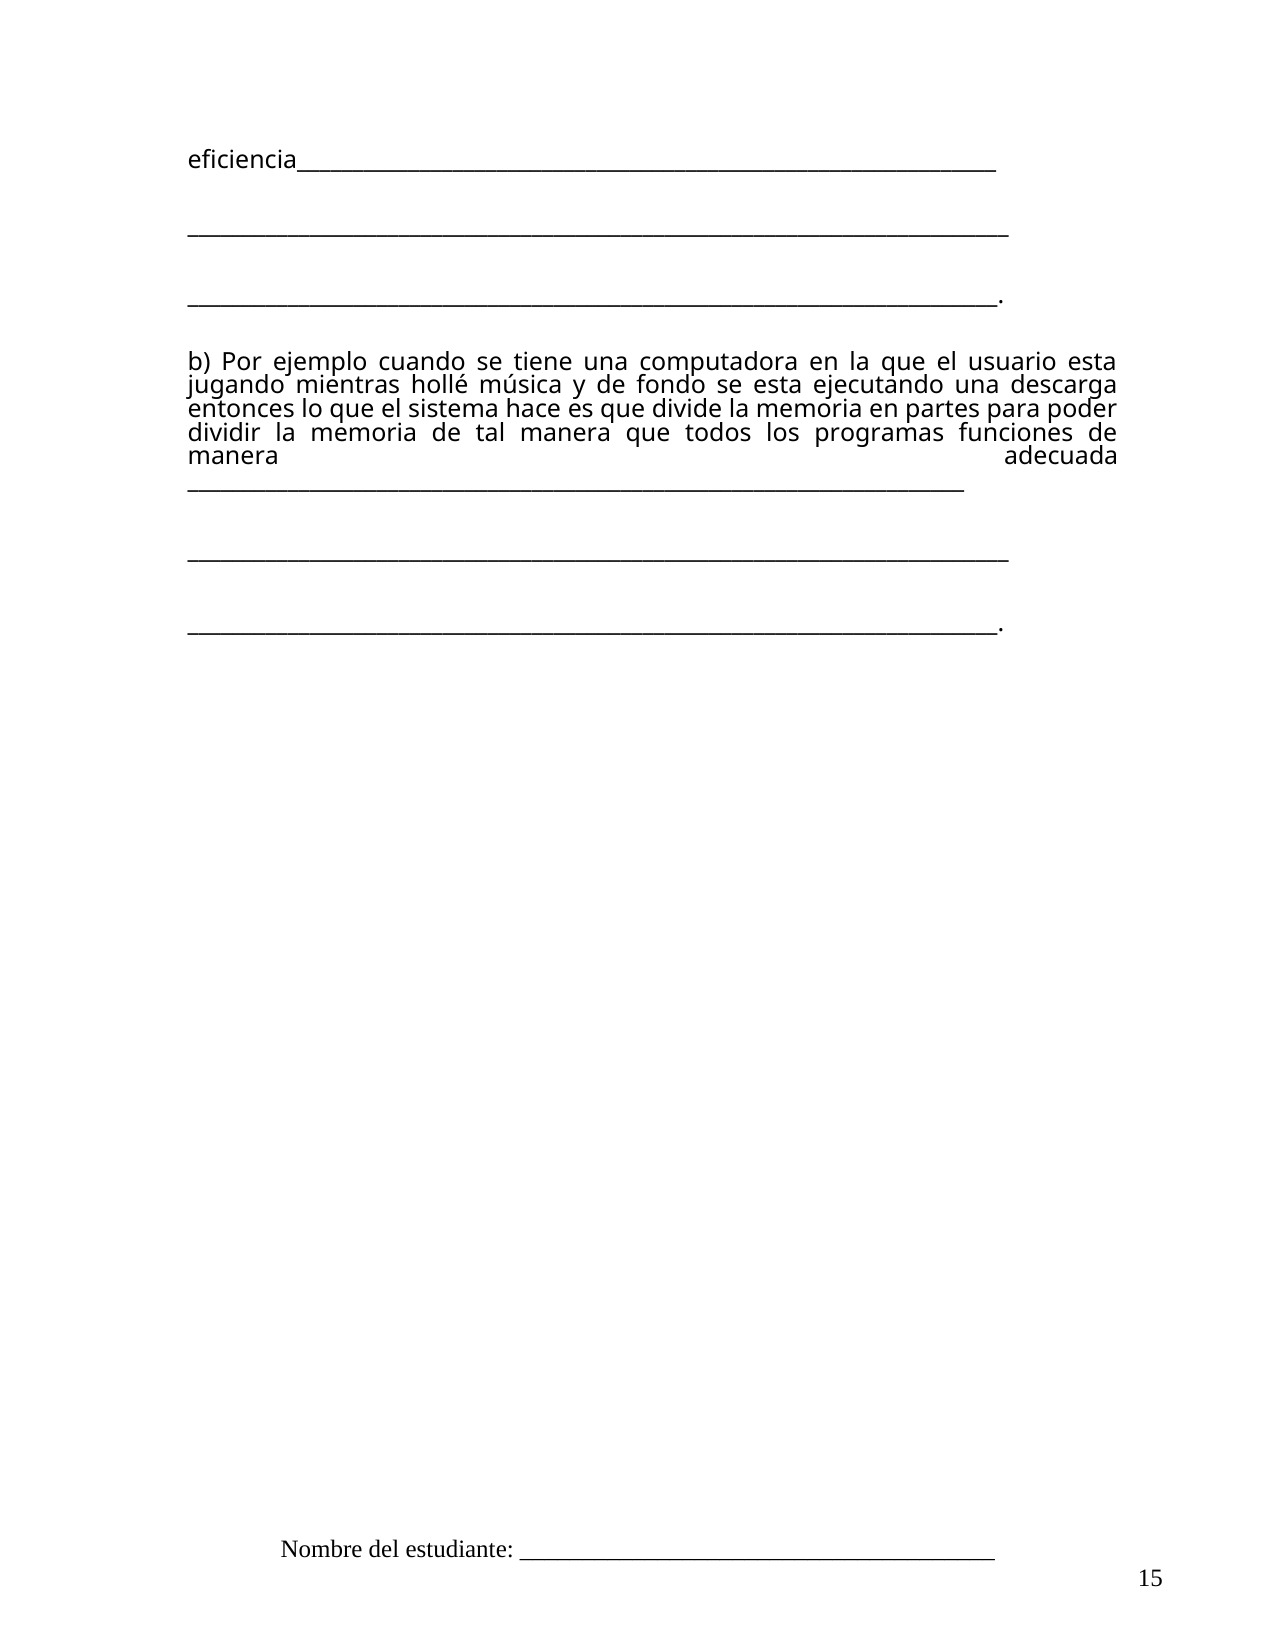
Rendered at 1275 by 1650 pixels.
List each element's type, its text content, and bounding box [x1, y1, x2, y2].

list __________________________________________________________________________ [187, 519, 1118, 566]
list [187, 150, 1118, 193]
list _________________________________________________________________________. [187, 264, 1118, 331]
list __________________________________________________________________________ [187, 193, 1118, 240]
list _________________________________________________________________________. [187, 613, 1118, 656]
list b) Por ejemplo cuando se tiene una computadora en la que el usuario esta jugando mientras hollé música y de fondo se esta ejecutando una descarga entonces lo que el sistema hace es que divide la memoria en partes para poder dividir la memoria de tal manera que todos los programas funciones de manera adecuada ______________________________________________________________________ [187, 331, 1118, 495]
